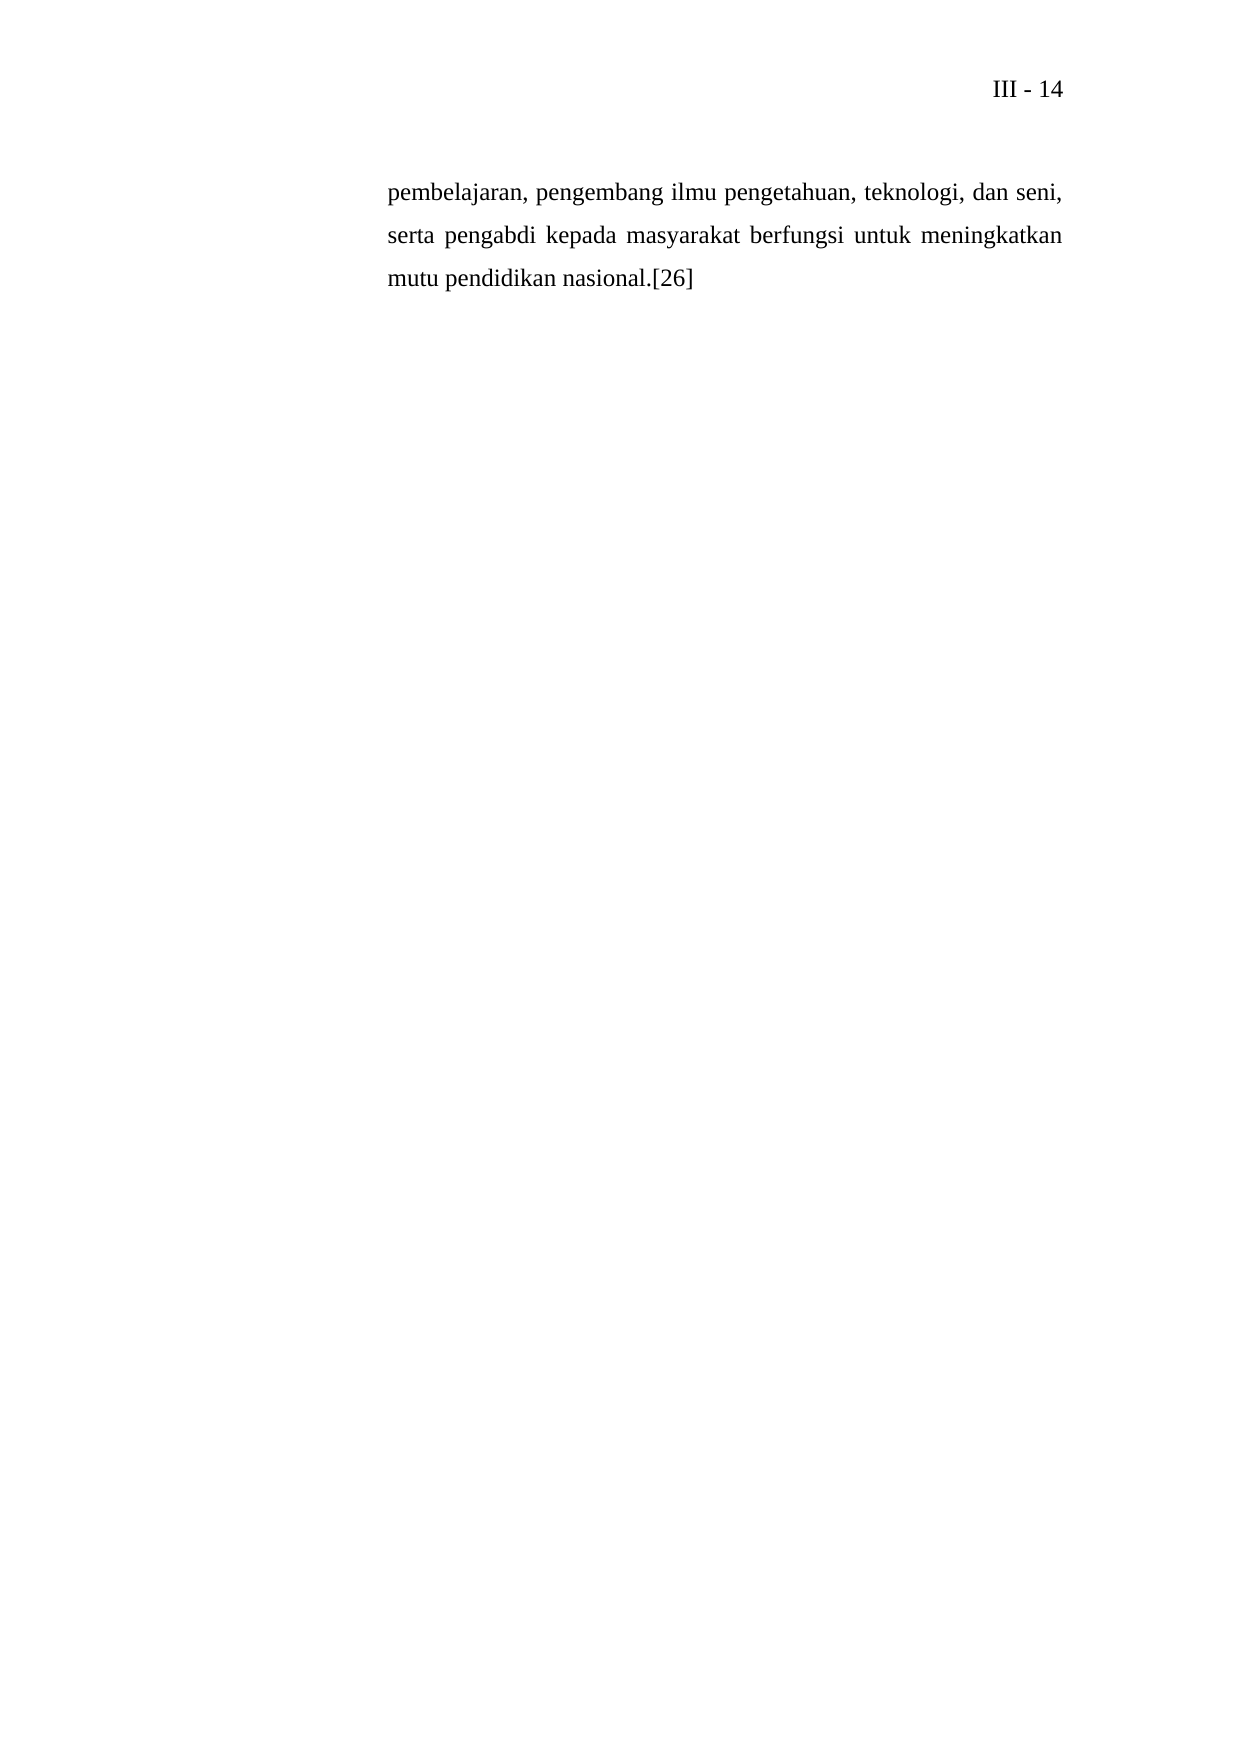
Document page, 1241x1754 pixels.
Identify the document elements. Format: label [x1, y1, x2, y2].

list [350, 177, 1063, 292]
